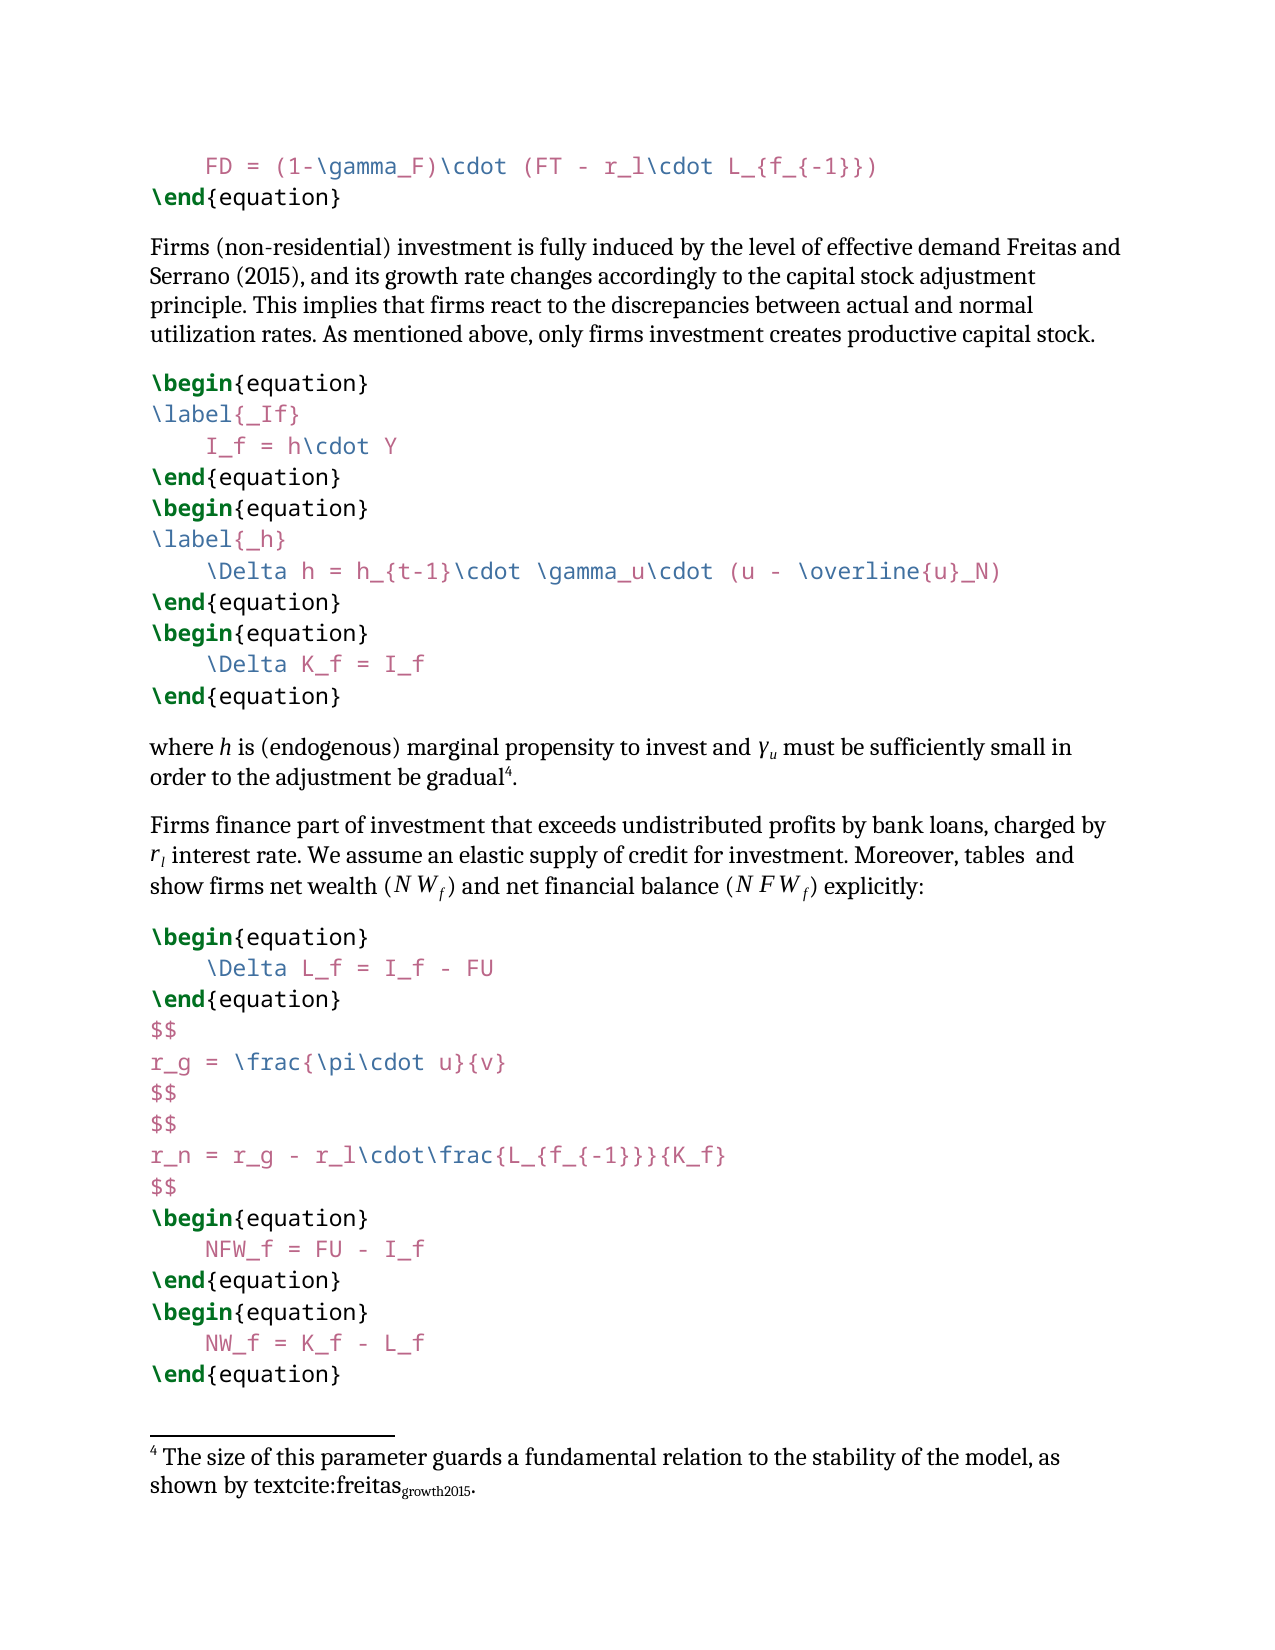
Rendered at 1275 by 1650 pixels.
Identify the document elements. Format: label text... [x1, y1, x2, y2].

text Firms (non-residential) investment is fully induced by the level of effective demand Freitas and Serrano (2015), and its growth rate changes accordingly to the capital stock adjustment principle. This implies that firms react to the discrepancies between actual and normal utilization rates. As mentioned above, only firms investment creates productive capital stock. [150, 233, 1125, 348]
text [150, 150, 1125, 212]
text where is (endogenous) marginal propensity to invest and must be sufficiently small in order to the adjustment be gradual. [150, 732, 1125, 792]
text \begin{equation} \Delta L_f = I_f - FU \end{equation} $$ r_g = \frac{\pi\cdot u}{v} $$ $$ r_n = r_g - r_l\cdot\frac{L_{f_{-1}}}{K_f} $$ \begin{equation} NFW_f = FU - I_f \end{equation} \begin{equation} NW_f = K_f - L_f \end{equation} [150, 921, 1125, 1389]
text Firms finance part of investment that exceeds undistributed profits by bank loans, charged by interest rate. We assume an elastic supply of credit for investment. Moreover, tables and show firms net wealth () and net financial balance () explicitly: [150, 811, 1125, 902]
text \begin{equation} \label{_If} I_f = h\cdot Y \end{equation} \begin{equation} \label{_h} \Delta h = h_{t-1}\cdot \gamma_u\cdot (u - \overline{u}_N) \end{equation} \begin{equation} \Delta K_f = I_f \end{equation} [150, 367, 1125, 711]
